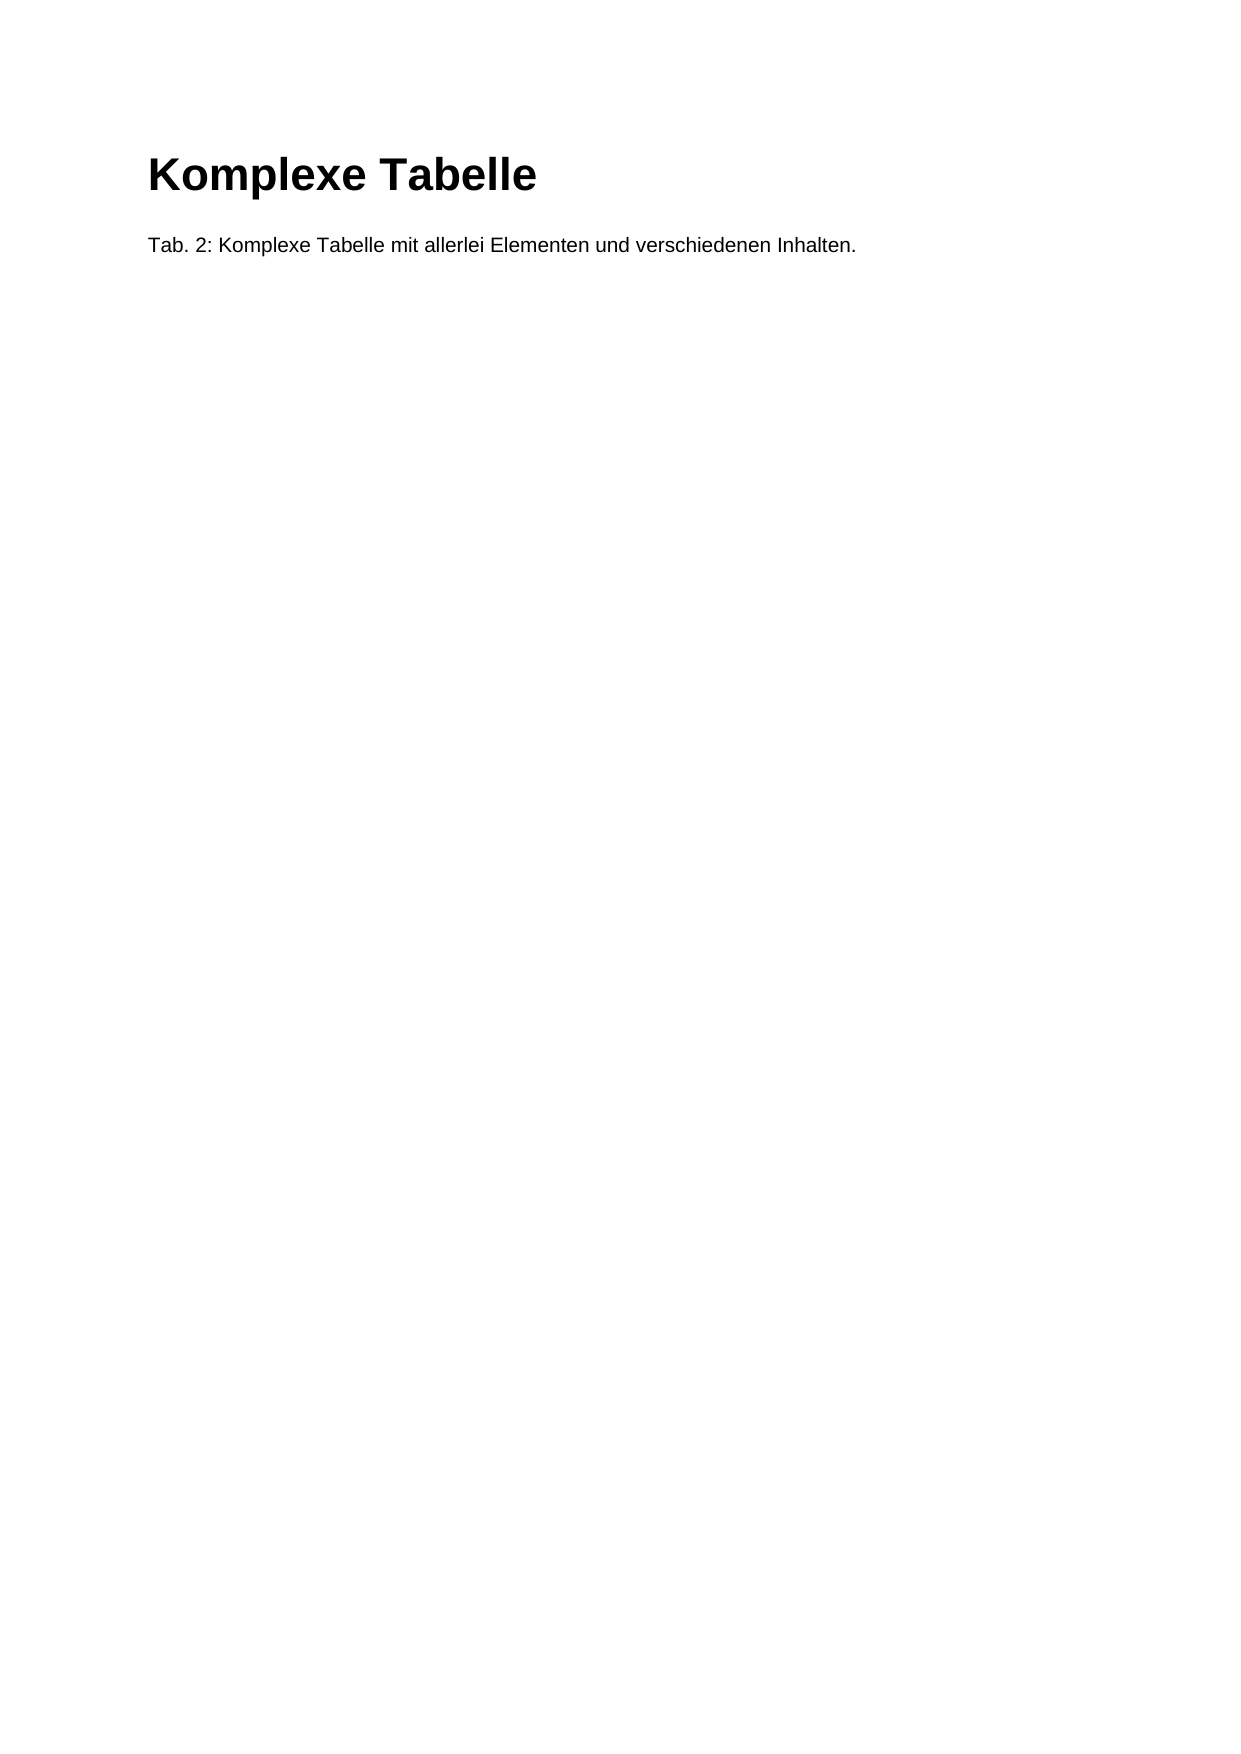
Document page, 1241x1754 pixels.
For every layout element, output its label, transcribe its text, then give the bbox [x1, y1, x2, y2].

text Tab. 2: Komplexe Tabelle mit allerlei Elementen und verschiedenen Inhalten. [148, 233, 1093, 257]
subtitle Komplexe Tabelle [148, 148, 1093, 200]
